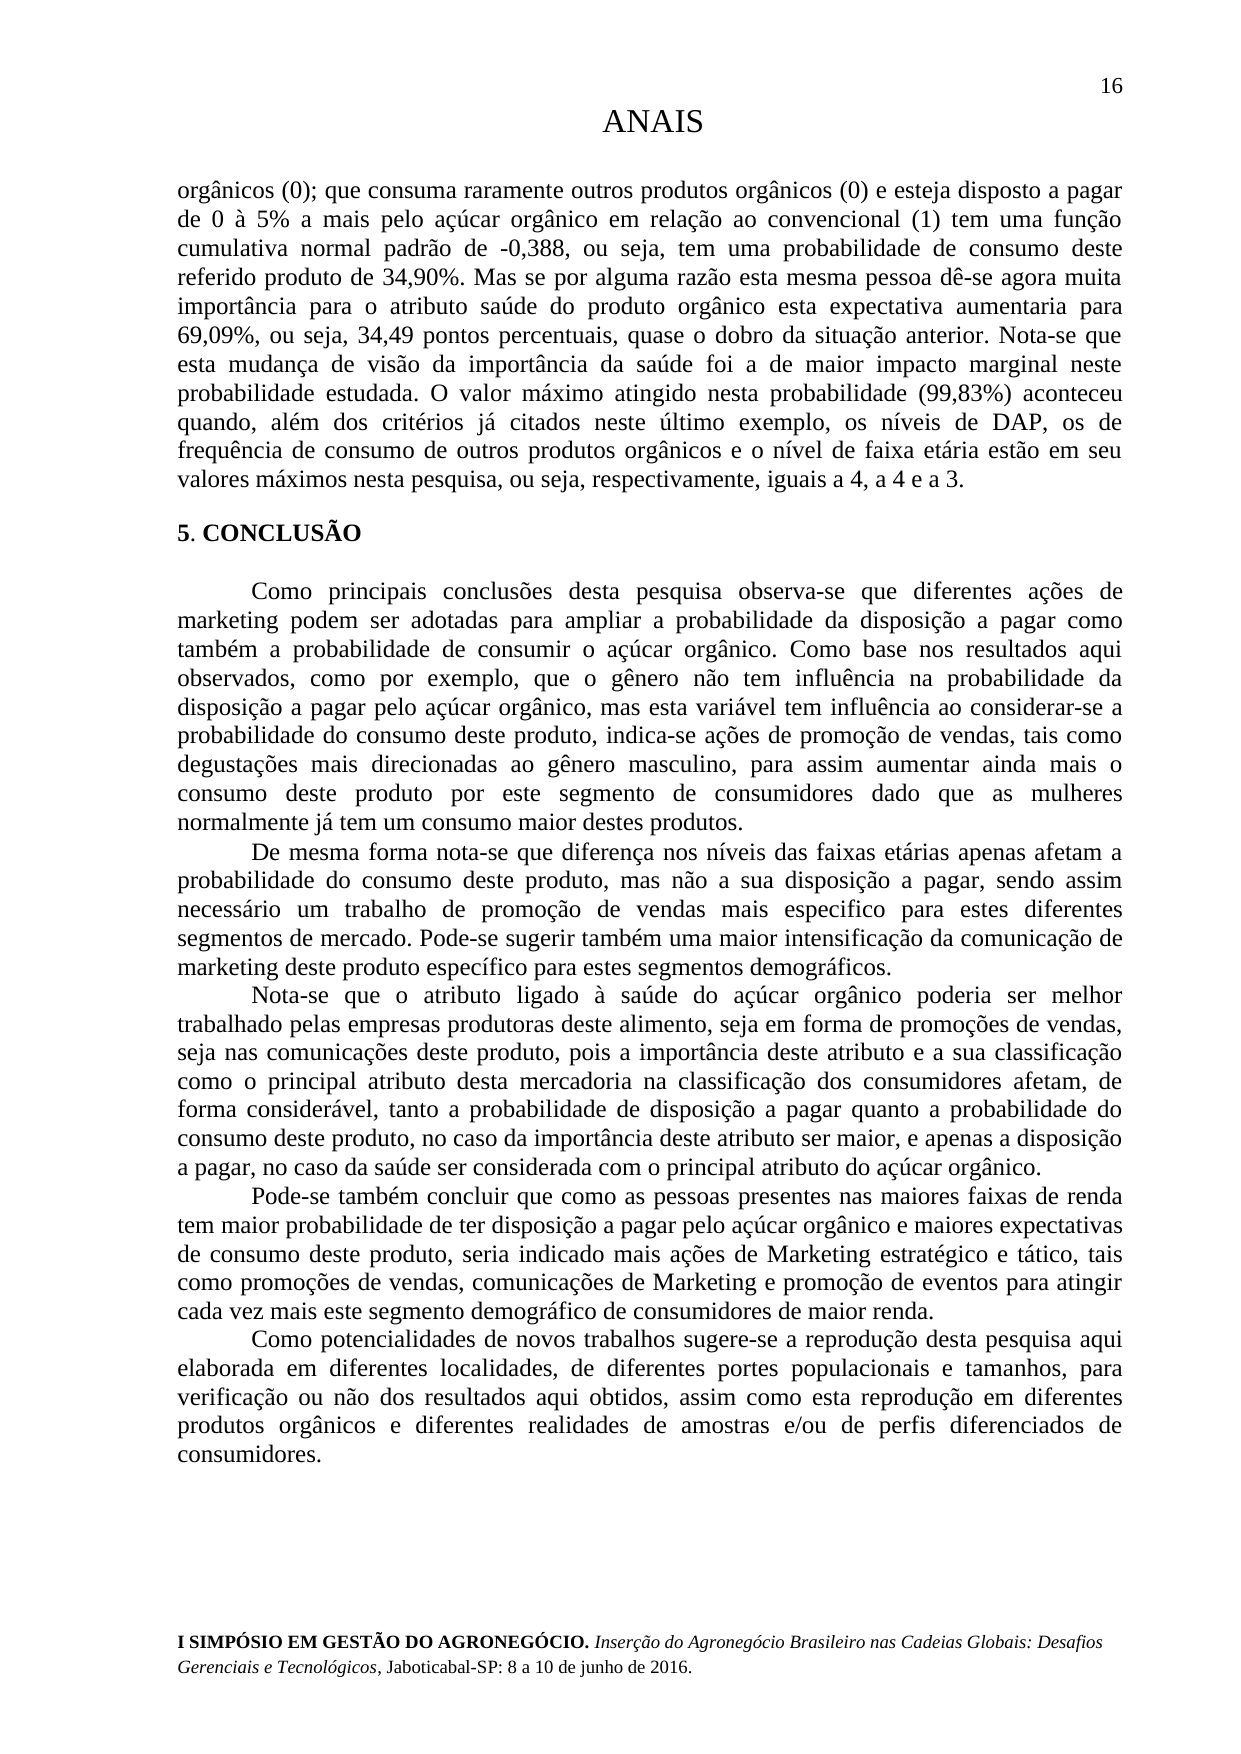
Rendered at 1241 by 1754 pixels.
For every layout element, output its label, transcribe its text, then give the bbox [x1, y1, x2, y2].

text De mesma forma nota-se que diferença nos níveis das faixas etárias apenas afetam a probabilidade do consumo deste produto, mas não a sua disposição a pagar, sendo assim necessário um trabalho de promoção de vendas mais especifico para estes diferentes segmentos de mercado. Pode-se sugerir também uma maior intensificação da comunicação de marketing deste produto específico para estes segmentos demográficos. [177, 837, 1123, 981]
text Nota-se que o atributo ligado à saúde do açúcar orgânico poderia ser melhor trabalhado pelas empresas produtoras deste alimento, seja em forma de promoções de vendas, seja nas comunicações deste produto, pois a importância deste atributo e a sua classificação como o principal atributo desta mercadoria na classificação dos consumidores afetam, de forma considerável, tanto a probabilidade de disposição a pagar quanto a probabilidade do consumo deste produto, no caso da importância deste atributo ser maior, e apenas a disposição a pagar, no caso da saúde ser considerada com o principal atributo do açúcar orgânico. [177, 981, 1123, 1180]
text Como potencialidades de novos trabalhos sugere-se a reprodução desta pesquisa aqui elaborada em diferentes localidades, de diferentes portes populacionais e tamanhos, para verificação ou não dos resultados aqui obtidos, assim como esta reprodução em diferentes produtos orgânicos e diferentes realidades de amostras e/ou de perfis diferenciados de consumidores. [177, 1325, 1123, 1467]
text 16 [1100, 72, 1123, 99]
text Como principais conclusões desta pesquisa observa-se que diferentes ações de marketing podem ser adotadas para ampliar a probabilidade da disposição a pagar como também a probabilidade de consumir o açúcar orgânico. Como base nos resultados aqui observados, como por exemplo, que o gênero não tem influência na probabilidade da disposição a pagar pelo açúcar orgânico, mas esta variável tem influência ao considerar-se a probabilidade do consumo deste produto, indica-se ações de promoção de vendas, tais como degustações mais direcionadas ao gênero masculino, para assim aumentar ainda mais o consumo deste produto por este segmento de consumidores dado que as mulheres normalmente já tem um consumo maior destes produtos. [177, 576, 1123, 836]
text orgânicos (0); que consuma raramente outros produtos orgânicos (0) e esteja disposto a pagar de 0 à 5% a mais pelo açúcar orgânico em relação ao convencional (1) tem uma função cumulativa normal padrão de -0,388, ou seja, tem uma probabilidade de consumo deste referido produto de 34,90%. Mas se por alguma razão esta mesma pessoa dê-se agora muita importância para o atributo saúde do produto orgânico esta expectativa aumentaria para 69,09%, ou seja, 34,49 pontos percentuais, quase o dobro da situação anterior. Nota-se que esta mudança de visão da importância da saúde foi a de maior impacto marginal neste probabilidade estudada. O valor máximo atingido nesta probabilidade (99,83%) aconteceu quando, além dos critérios já citados neste último exemplo, os níveis de DAP, os de frequência de consumo de outros produtos orgânicos e o nível de faixa etária estão em seu valores máximos nesta pesquisa, ou seja, respectivamente, iguais a 4, a 4 e a 3. [177, 175, 1123, 493]
text I SIMPÓSIO EM GESTÃO DO AGRONEGÓCIO. Inserção do Agronegócio Brasileiro nas Cadeias Globais: Desafios Gerenciais e Tecnológicos, Jaboticabal-SP: 8 a 10 de junho de 2016. [177, 1631, 1123, 1678]
text Pode-se também concluir que como as pessoas presentes nas maiores faixas de renda tem maior probabilidade de ter disposição a pagar pelo açúcar orgânico e maiores expectativas de consumo deste produto, seria indicado mais ações de Marketing estratégico e tático, tais como promoções de vendas, comunicações de Marketing e promoção de eventos para atingir cada vez mais este segmento demográfico de consumidores de maior renda. [177, 1181, 1123, 1325]
text ANAIS [602, 102, 1123, 140]
text 5. CONCLUSÃO [177, 518, 1123, 546]
